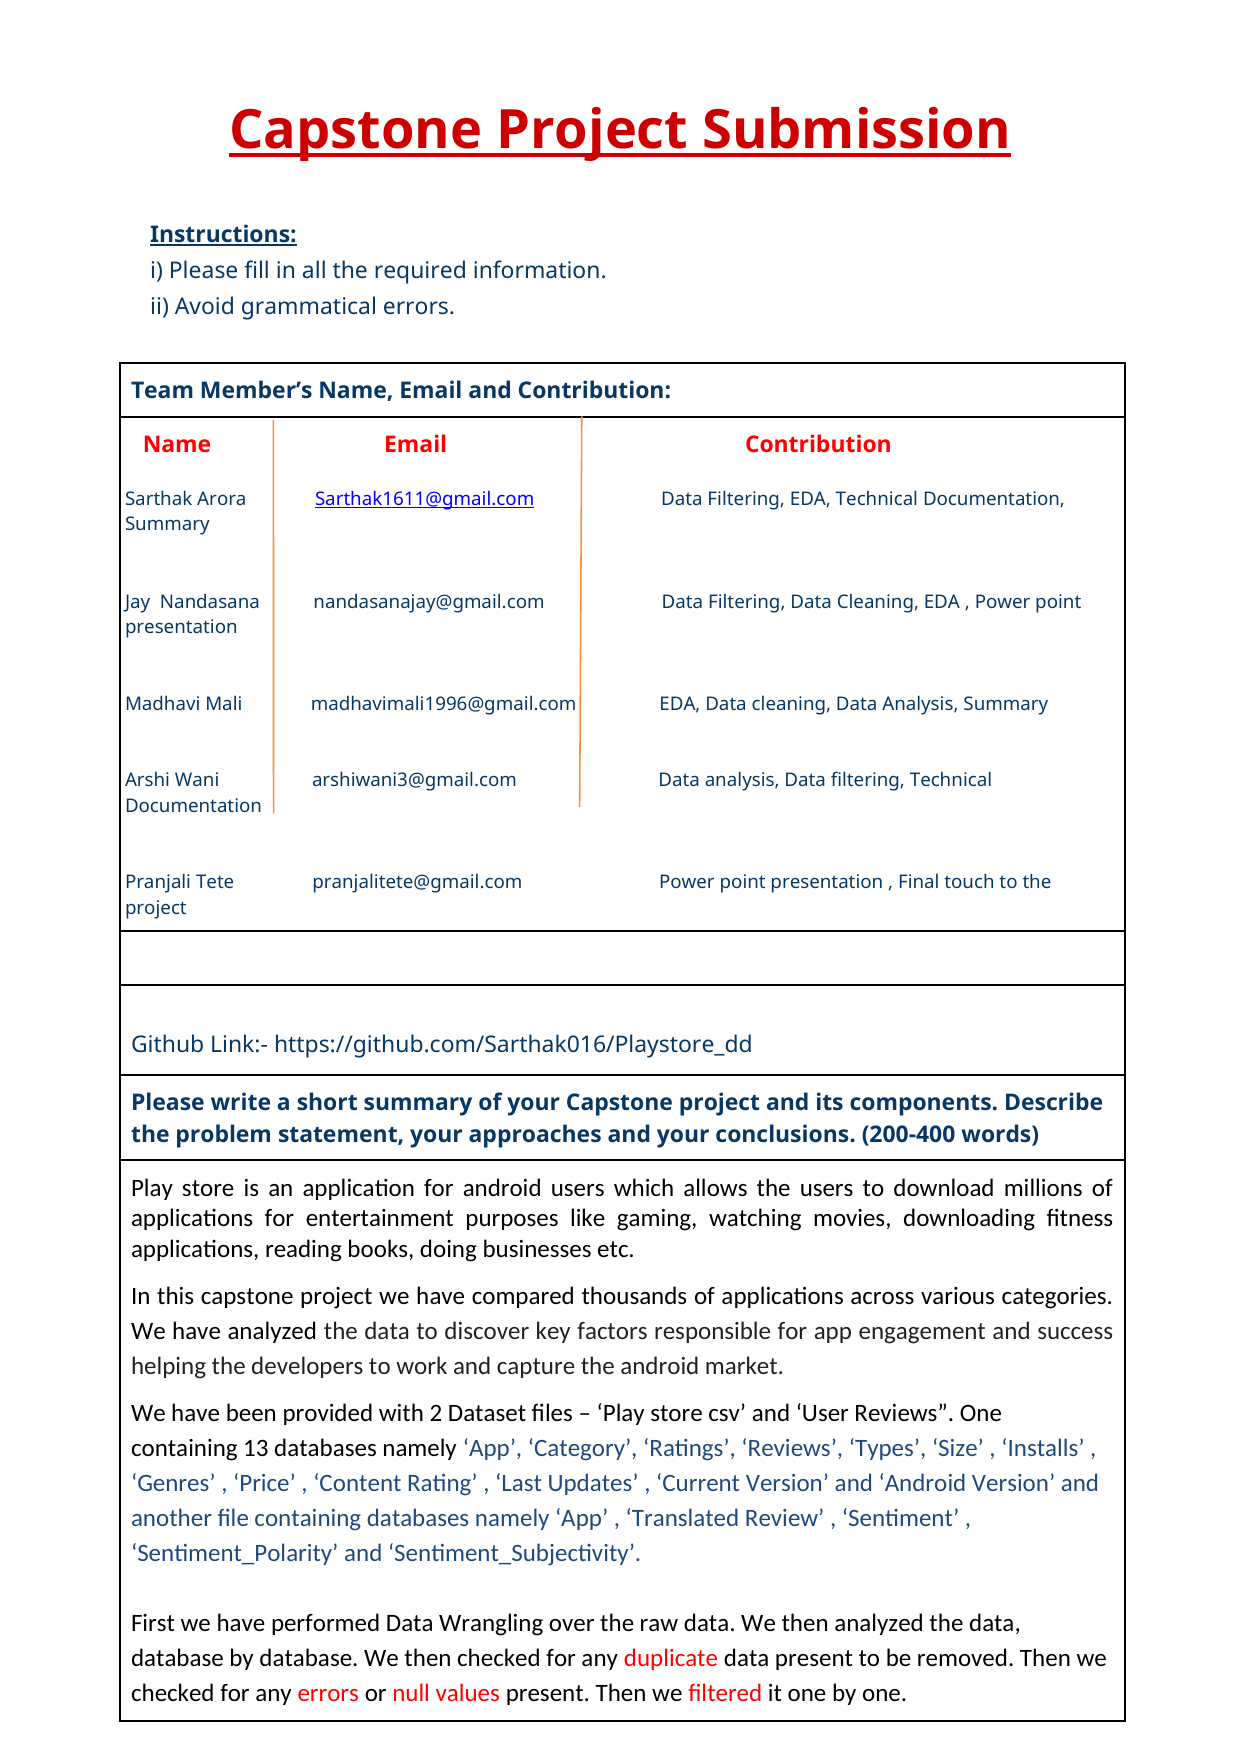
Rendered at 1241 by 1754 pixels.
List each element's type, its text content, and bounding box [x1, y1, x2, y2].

table_cell Github Link:- https://github.com/Sarthak016/Playstore_dd [121, 986, 1124, 1074]
title Capstone Project Submission [150, 91, 1090, 165]
text ii) Avoid grammatical errors. [150, 290, 1090, 321]
text Instructions: [150, 218, 1090, 249]
table_cell [121, 932, 1124, 984]
table_header Team Member’s Name, Email and Contribution: [121, 364, 1124, 416]
text i) Please fill in all the required information. [150, 254, 1090, 285]
table_cell Name Email Contribution Sarthak Arora Sarthak1611@gmail.com Data Filtering, EDA, Technical Documentation, Summary Jay Nandasana nandasanajay@gmail.com Data Filtering, Data Cleaning, EDA , Power point presentation Madhavi Mali madhavimali1996@gmail.com EDA, Data cleaning, Data Analysis, Summary Arshi Wani arshiwani3@gmail.com Data analysis, Data filtering, Technical Documentation Pranjali Tete pranjalitete@gmail.com Power point presentation , Final touch to the project [121, 418, 1124, 930]
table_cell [121, 1161, 1124, 1720]
table_cell Please write a short summary of your Capstone project and its components. Describe the problem statement, your approaches and your conclusions. (200-400 words) [121, 1076, 1124, 1159]
